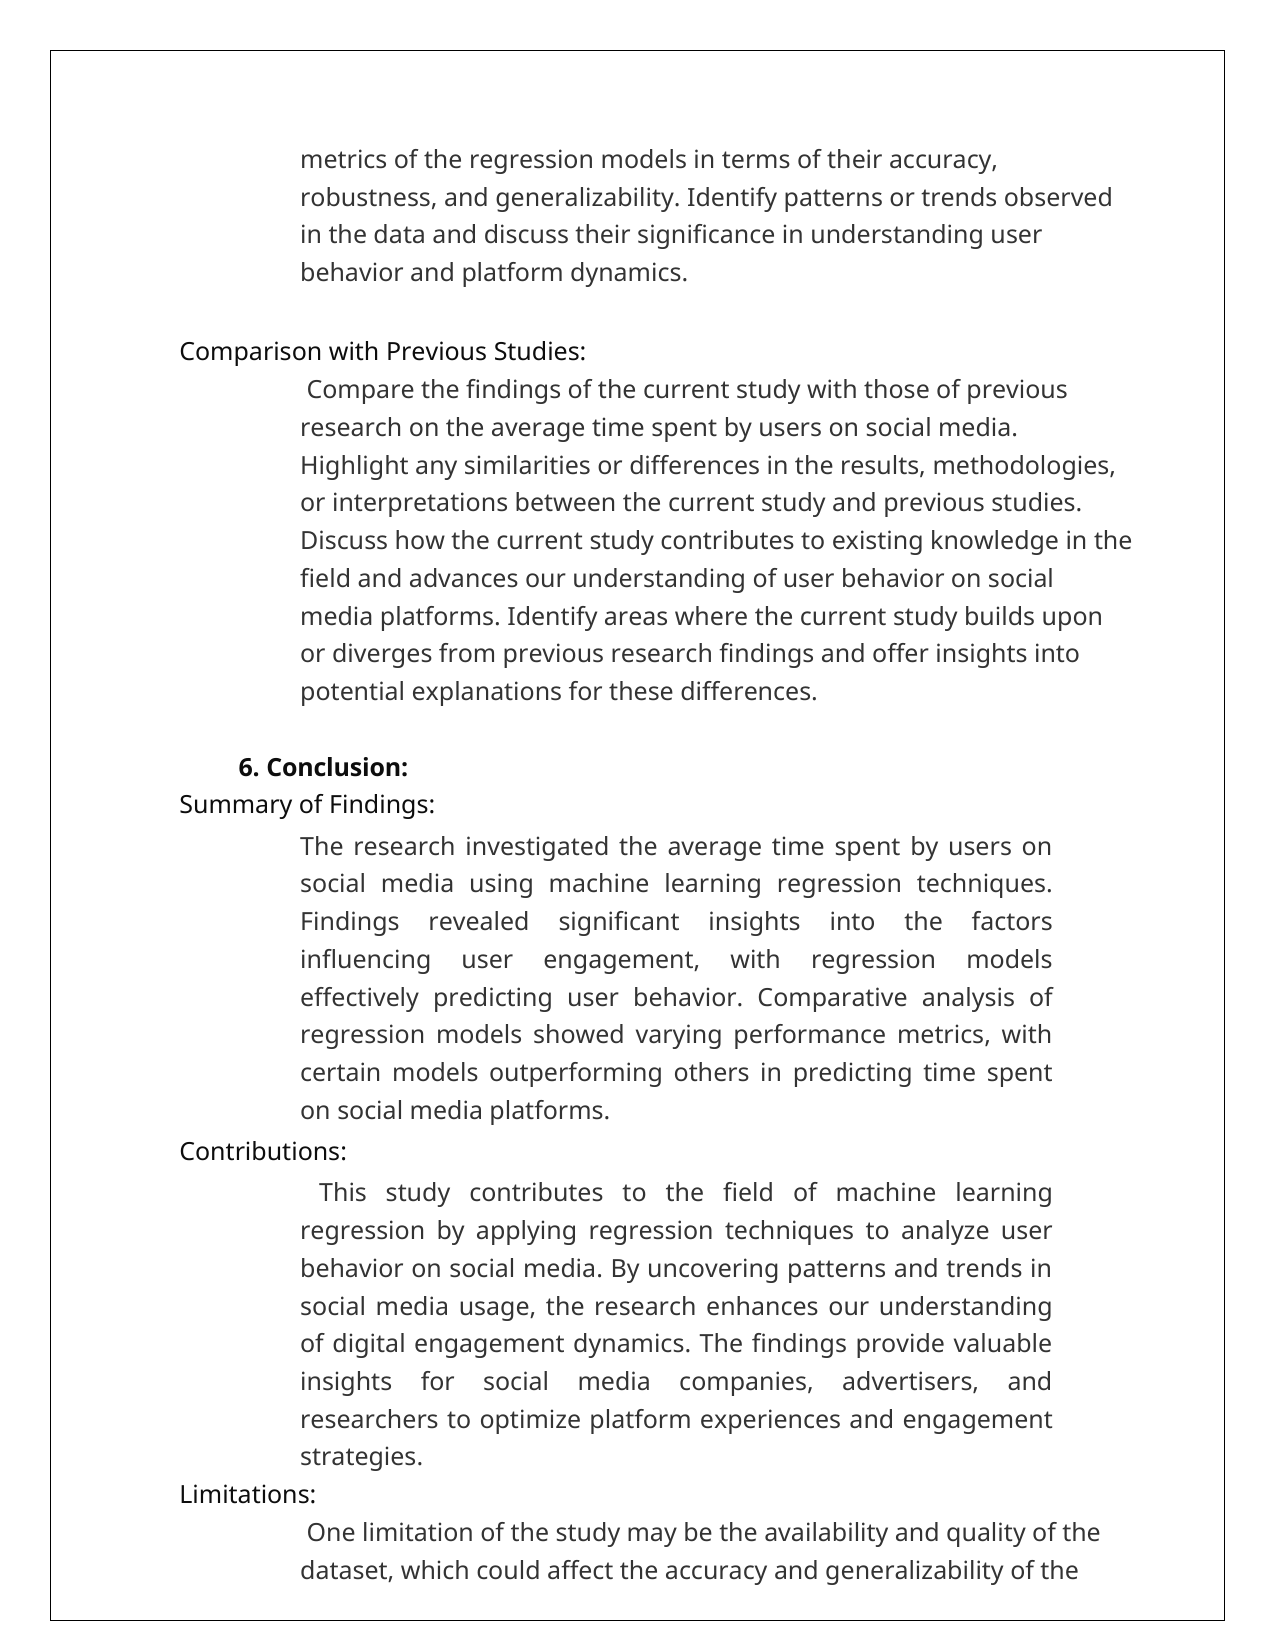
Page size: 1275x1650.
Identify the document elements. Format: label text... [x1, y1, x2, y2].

text Compare the findings of the current study with those of previous research on the average time spent by users on social media. Highlight any similarities or differences in the results, methodologies, or interpretations between the current study and previous studies. Discuss how the current study contributes to existing knowledge in the field and advances our understanding of user behavior on social media platforms. Identify areas where the current study builds upon or diverges from previous research findings and offer insights into potential explanations for these differences. [300, 372, 1133, 708]
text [300, 1515, 1133, 1587]
text Summary of Findings: [179, 787, 1053, 821]
text The research investigated the average time spent by users on social media using machine learning regression techniques. Findings revealed significant insights into the factors influencing user engagement, with regression models effectively predicting user behavior. Comparative analysis of regression models showed varying performance metrics, with certain models outperforming others in predicting time spent on social media platforms. [300, 828, 1053, 1126]
text This study contributes to the field of machine learning regression by applying regression techniques to analyze user behavior on social media. By uncovering patterns and trends in social media usage, the research enhances our understanding of digital engagement dynamics. The findings provide valuable insights for social media companies, advertisers, and researchers to optimize platform experiences and engagement strategies. [300, 1175, 1053, 1473]
text Limitations: [179, 1477, 1133, 1511]
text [300, 142, 1116, 289]
text Comparison with Previous Studies: [179, 334, 1133, 368]
subtitle Conclusion: [238, 749, 1133, 783]
text Contributions: [179, 1134, 1053, 1168]
